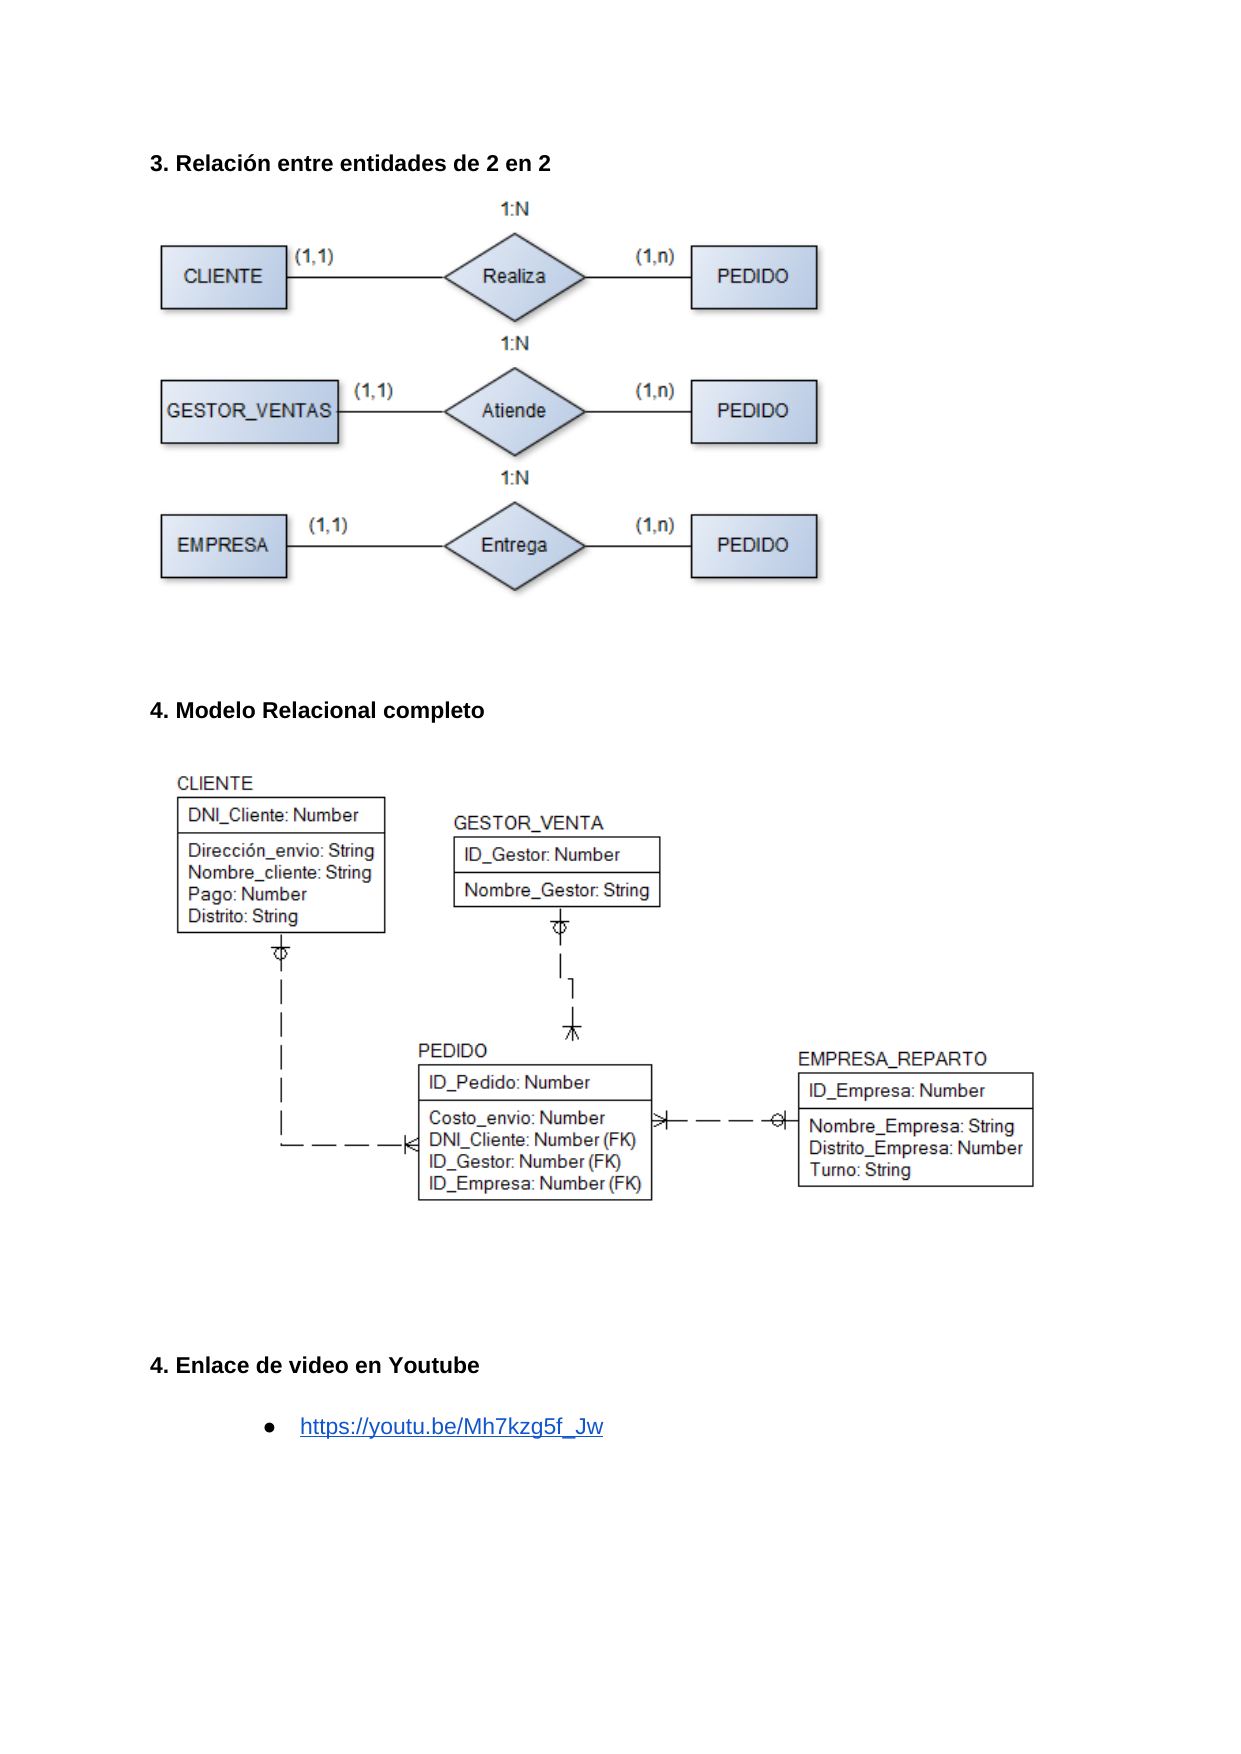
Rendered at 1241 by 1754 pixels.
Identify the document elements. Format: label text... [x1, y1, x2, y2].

picture [150, 757, 1091, 1228]
text 4. Modelo Relacional completo [150, 697, 1090, 723]
list https://youtu.be/Mh7kzg5f_Jw [262, 1413, 1090, 1439]
picture [150, 180, 835, 602]
text 4. Enlace de video en Youtube [150, 1352, 1090, 1379]
text 3. Relación entre entidades de 2 en 2 [150, 150, 1090, 176]
